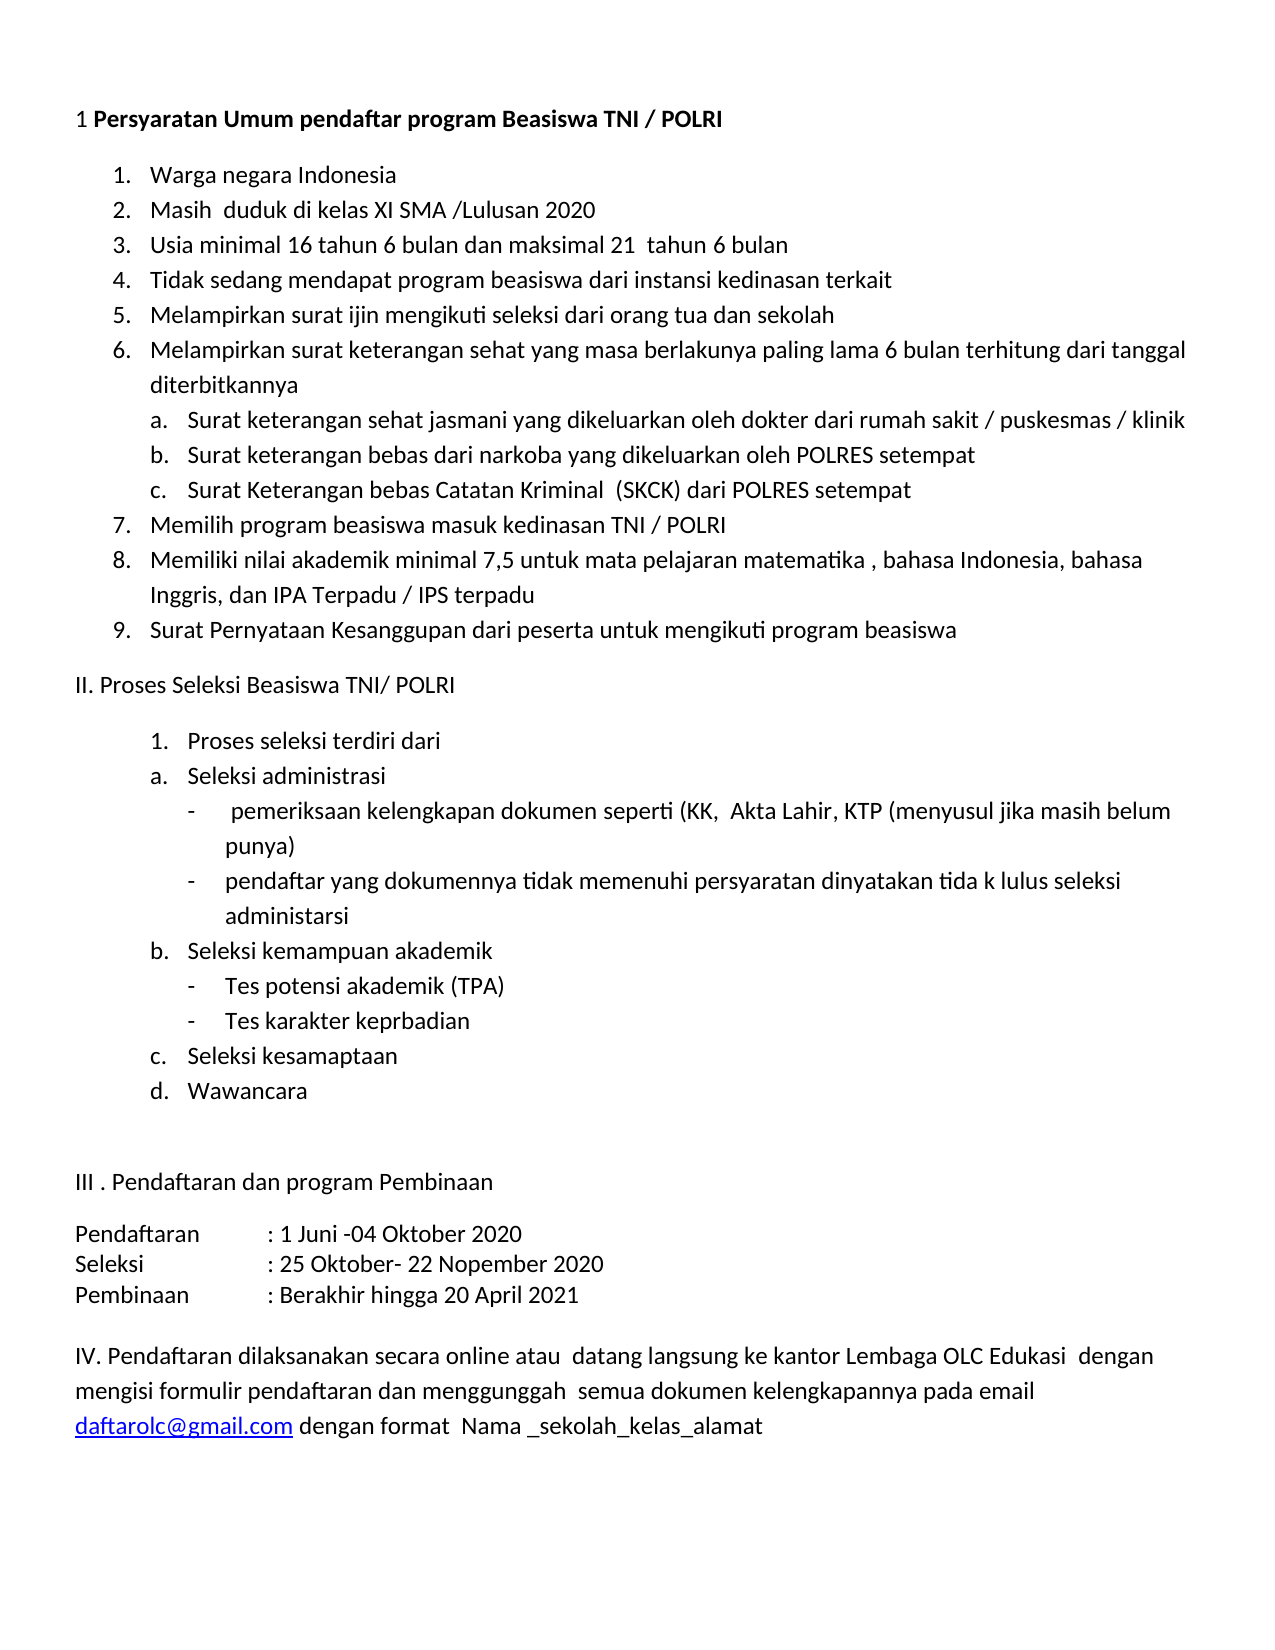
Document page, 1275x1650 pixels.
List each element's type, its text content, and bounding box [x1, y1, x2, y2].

list Surat keterangan bebas dari narkoba yang dikeluarkan oleh POLRES setempat [150, 439, 1200, 469]
list Seleksi kemampuan akademik [150, 936, 1200, 966]
text IV. Pendaftaran dilaksanakan secara online atau datang langsung ke kantor Lembaga OLC Edukasi dengan mengisi formulir pendaftaran dan menggunggah semua dokumen kelengkapannya pada email daftarolc@gmail.com dengan format Nama _sekolah_kelas_alamat [75, 1340, 1200, 1440]
list pendaftar yang dokumennya tidak memenuhi persyaratan dinyatakan tida k lulus seleksi administarsi [187, 866, 1200, 931]
list Surat keterangan sehat jasmani yang dikeluarkan oleh dokter dari rumah sakit / puskesmas / klinik [150, 404, 1200, 434]
text III . Pendaftaran dan program Pembinaan [75, 1166, 1200, 1197]
text Seleksi : 25 Oktober- 22 Nopember 2020 [75, 1248, 1200, 1279]
list Tes karakter keprbadian [187, 1006, 1200, 1036]
list pemeriksaan kelengkapan dokumen seperti (KK, Akta Lahir, KTP (menyusul jika masih belum punya) [187, 796, 1200, 861]
list Tes potensi akademik (TPA) [187, 971, 1200, 1001]
list Warga negara Indonesia [112, 159, 1200, 189]
text 1 Persyaratan Umum pendaftar program Beasiswa TNI / POLRI [75, 103, 1200, 133]
list Masih duduk di kelas XI SMA /Lulusan 2020 [112, 194, 1200, 224]
list Tidak sedang mendapat program beasiswa dari instansi kedinasan terkait [112, 264, 1200, 294]
list Surat Pernyataan Kesanggupan dari peserta untuk mengikuti program beasiswa [112, 614, 1200, 644]
list Seleksi administrasi [150, 761, 1200, 791]
list Surat Keterangan bebas Catatan Kriminal (SKCK) dari POLRES setempat [150, 474, 1200, 504]
list Proses seleksi terdiri dari [150, 726, 1200, 756]
list Wawancara [150, 1076, 1200, 1106]
list Memiliki nilai akademik minimal 7,5 untuk mata pelajaran matematika , bahasa Indonesia, bahasa Inggris, dan IPA Terpadu / IPS terpadu [112, 544, 1200, 609]
list Melampirkan surat keterangan sehat yang masa berlakunya paling lama 6 bulan terhitung dari tanggal diterbitkannya [112, 334, 1200, 399]
text II. Proses Seleksi Beasiswa TNI/ POLRI [75, 670, 1200, 700]
list Melampirkan surat ijin mengikuti seleksi dari orang tua dan sekolah [112, 299, 1200, 329]
text Pembinaan : Berakhir hingga 20 April 2021 [75, 1279, 1200, 1309]
list Seleksi kesamaptaan [150, 1041, 1200, 1071]
list Usia minimal 16 tahun 6 bulan dan maksimal 21 tahun 6 bulan [112, 229, 1200, 259]
list Memilih program beasiswa masuk kedinasan TNI / POLRI [112, 509, 1200, 539]
text Pendaftaran : 1 Juni -04 Oktober 2020 [75, 1218, 1200, 1248]
